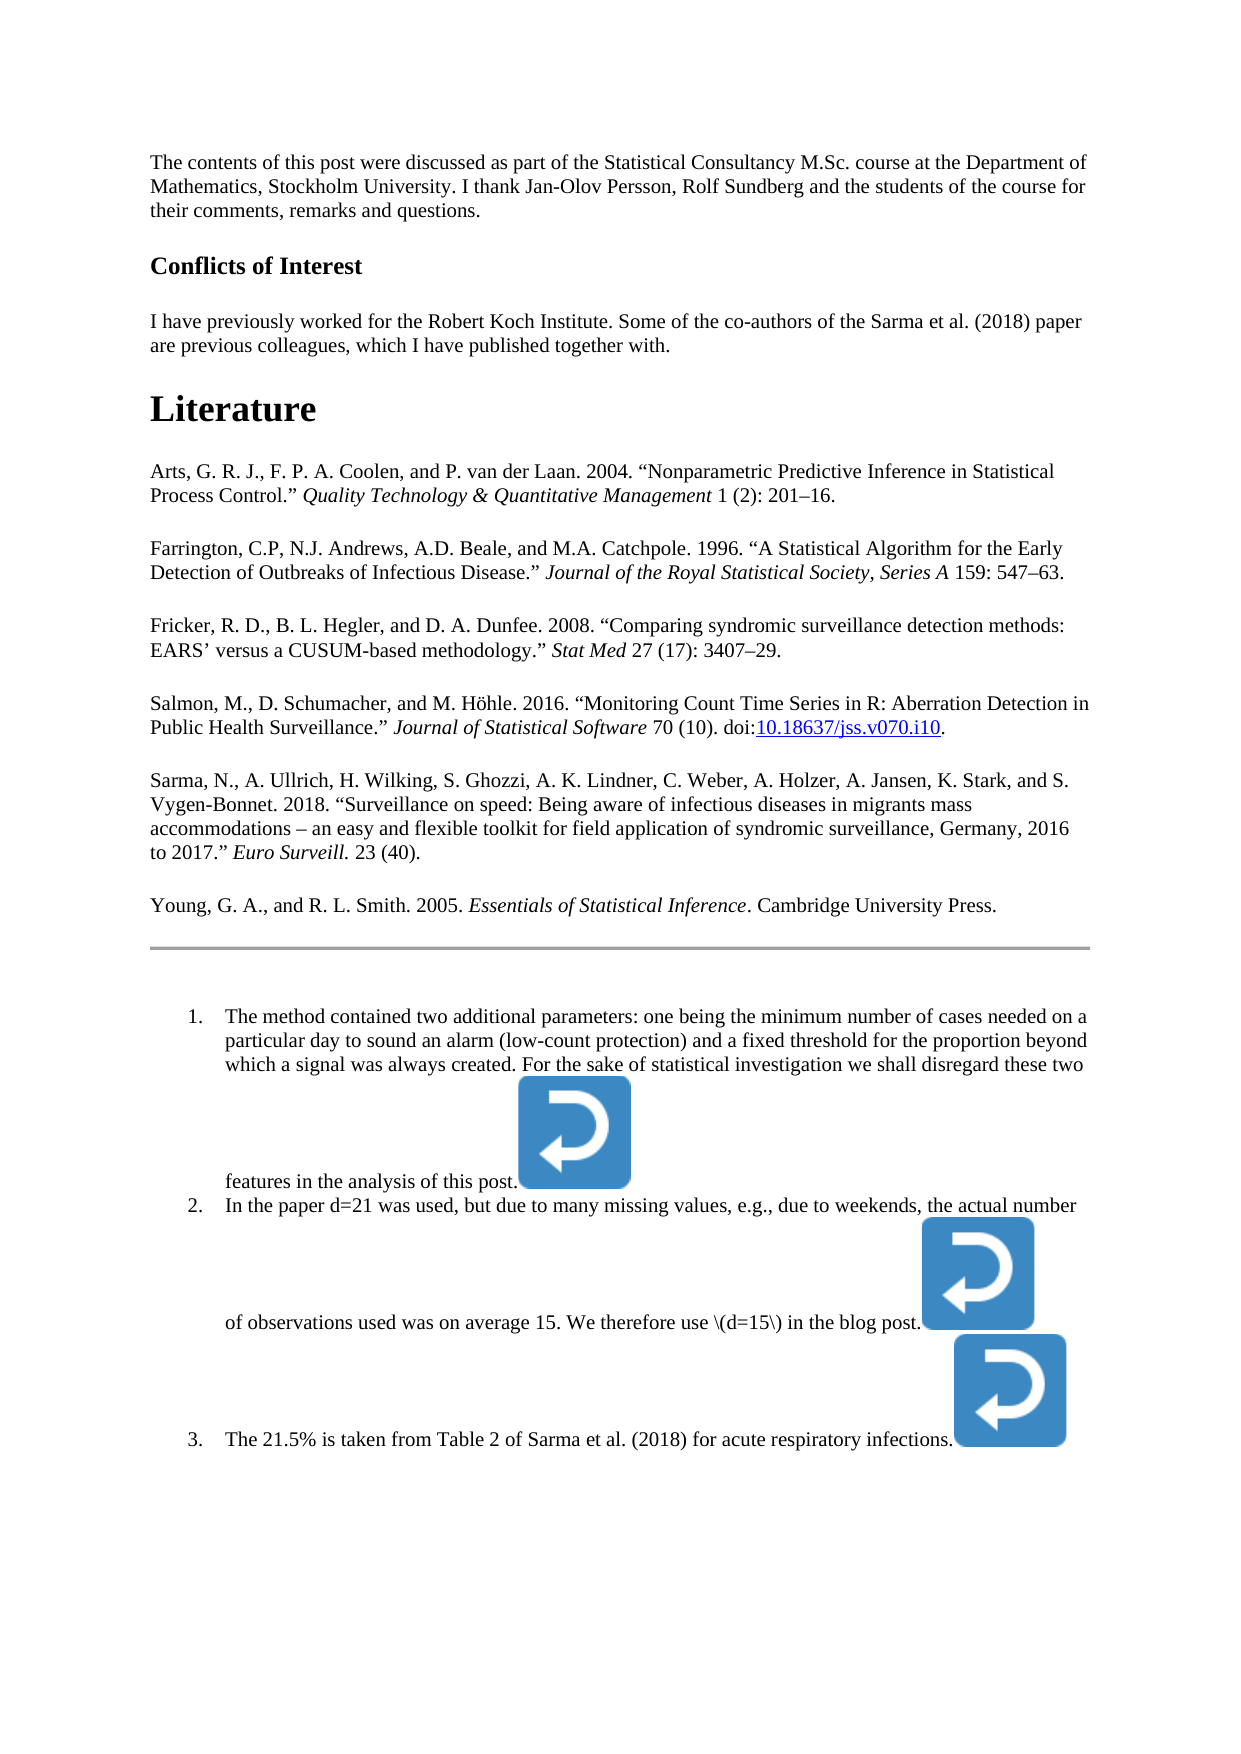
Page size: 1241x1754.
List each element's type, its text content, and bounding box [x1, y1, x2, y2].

text Arts, G. R. J., F. P. A. Coolen, and P. van der Laan. 2004. “Nonparametric Predictive Inference in Statistical Process Control.” Quality Technology & Quantitative Management 1 (2): 201–16. [150, 459, 1090, 507]
list In the paper d=21 was used, but due to many missing values, e.g., due to weekends, the actual number of observations used was on average 15. We therefore use \(d=15\) in the blog post. [187, 1193, 1090, 1334]
picture [518, 1076, 631, 1189]
text Conflicts of Interest [150, 251, 1090, 280]
picture [921, 1217, 1035, 1330]
text Young, G. A., and R. L. Smith. 2005. Essentials of Statistical Inference. Cambridge University Press. [150, 893, 1090, 917]
text Sarma, N., A. Ullrich, H. Wilking, S. Ghozzi, A. K. Lindner, C. Weber, A. Holzer, A. Jansen, K. Stark, and S. Vygen-Bonnet. 2018. “Surveillance on speed: Being aware of infectious diseases in migrants mass accommodations – an easy and flexible toolkit for field application of syndromic surveillance, Germany, 2016 to 2017.” Euro Surveill. 23 (40). [150, 768, 1090, 864]
text Literature [150, 387, 1090, 430]
picture [954, 1334, 1067, 1447]
text The contents of this post were discussed as part of the Statistical Consultancy M.Sc. course at the Department of Mathematics, Stockholm University. I thank Jan-Olov Persson, Rolf Sundberg and the students of the course for their comments, remarks and questions. [150, 150, 1090, 222]
text I have previously worked for the Robert Koch Institute. Some of the co-authors of the Sarma et al. (2018) paper are previous colleagues, which I have published together with. [150, 309, 1090, 357]
list The method contained two additional parameters: one being the minimum number of cases needed on a particular day to sound an alarm (low-count protection) and a fixed threshold for the proportion beyond which a signal was always created. For the sake of statistical investigation we shall disregard these two features in the analysis of this post. [187, 1004, 1090, 1193]
list The 21.5% is taken from Table 2 of Sarma et al. (2018) for acute respiratory infections. [187, 1334, 1090, 1451]
text Salmon, M., D. Schumacher, and M. Höhle. 2016. “Monitoring Count Time Series in R: Aberration Detection in Public Health Surveillance.” Journal of Statistical Software 70 (10). doi:10.18637/jss.v070.i10. [150, 691, 1090, 739]
text Farrington, C.P, N.J. Andrews, A.D. Beale, and M.A. Catchpole. 1996. “A Statistical Algorithm for the Early Detection of Outbreaks of Infectious Disease.” Journal of the Royal Statistical Society, Series A 159: 547–63. [150, 536, 1090, 584]
text Fricker, R. D., B. L. Hegler, and D. A. Dunfee. 2008. “Comparing syndromic surveillance detection methods: EARS’ versus a CUSUM-based methodology.” Stat Med 27 (17): 3407–29. [150, 613, 1090, 662]
